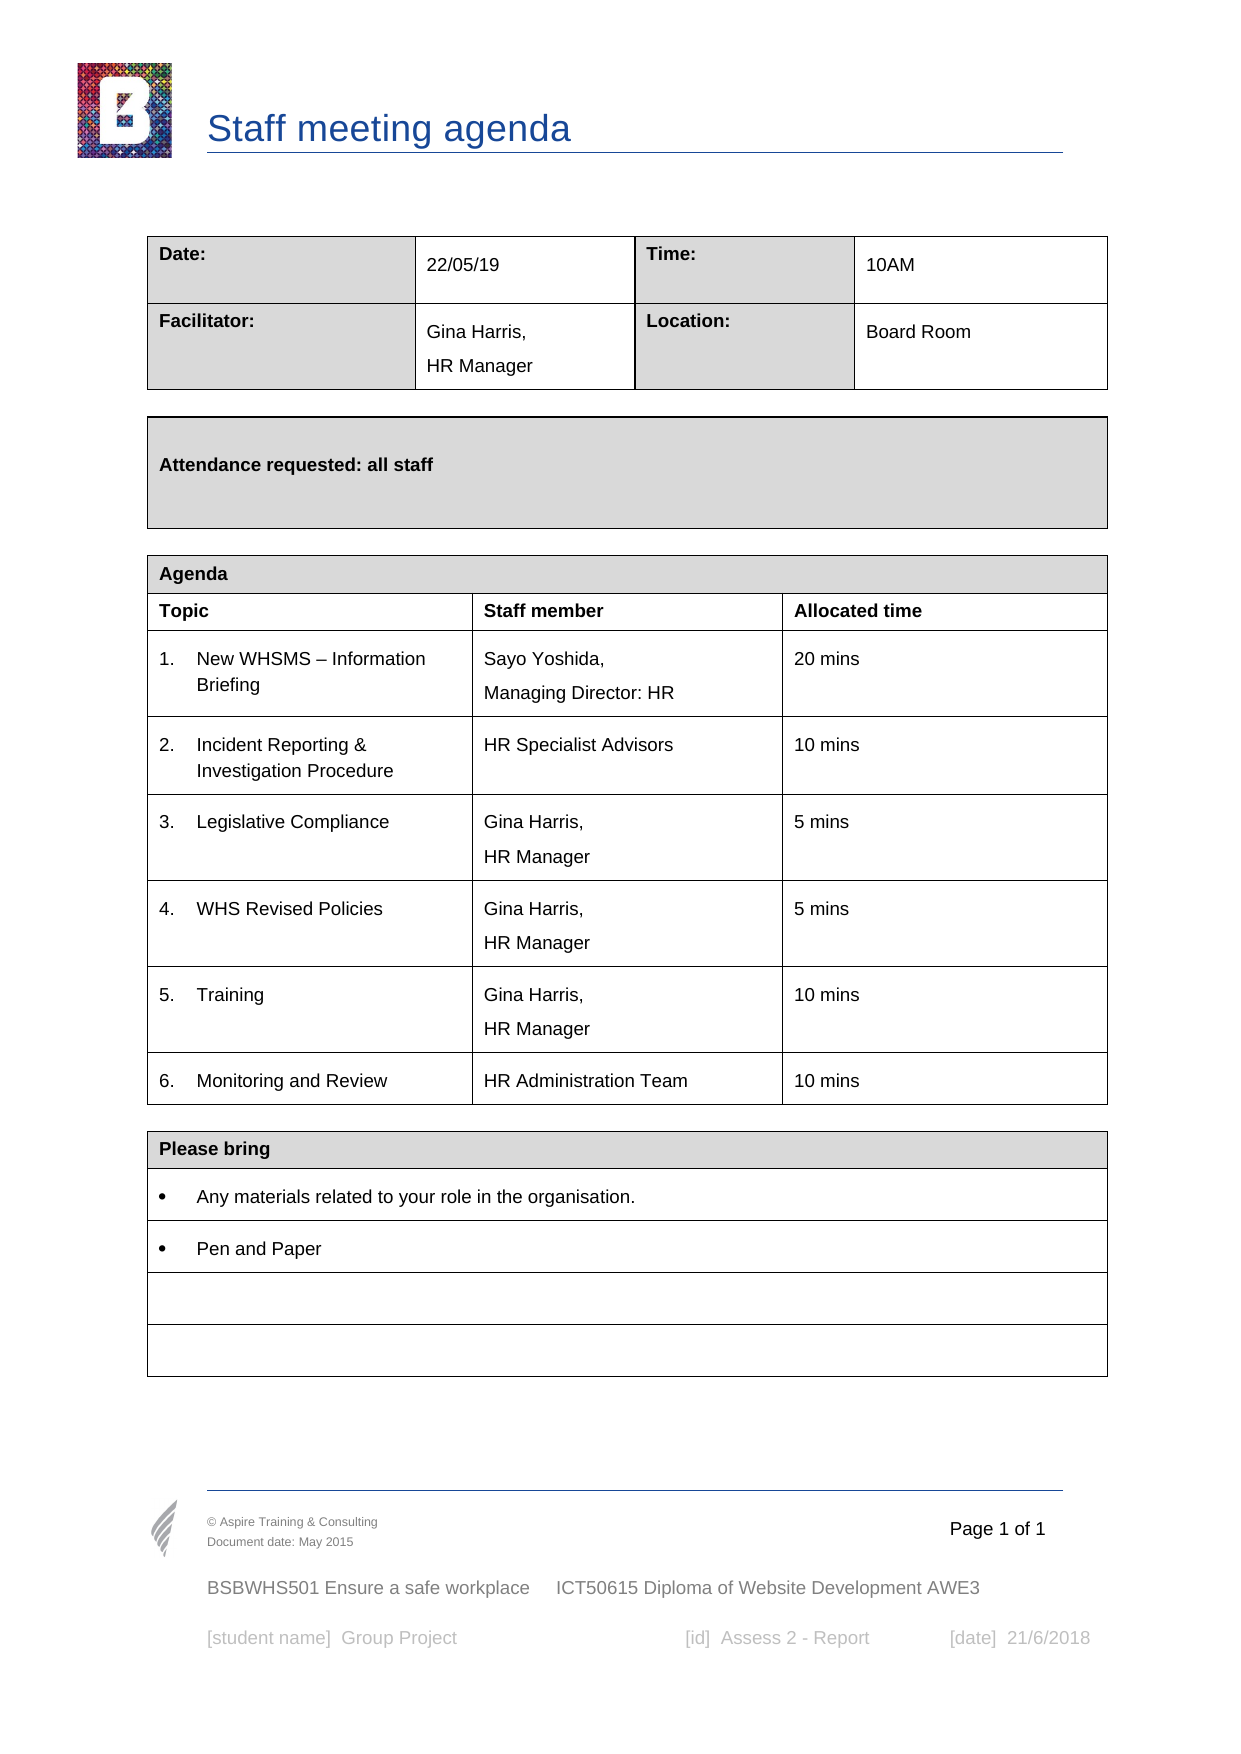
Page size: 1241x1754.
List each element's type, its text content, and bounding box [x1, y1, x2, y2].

table_cell Monitoring and Review [148, 1053, 472, 1103]
table_cell HR Specialist Advisors [473, 717, 782, 793]
table_header Agenda [148, 556, 1107, 593]
table_header 22/05/19 [416, 237, 634, 303]
table_cell Gina Harris, HR Manager [473, 967, 782, 1052]
table_cell WHS Revised Policies [148, 881, 472, 966]
table_cell Sayo Yoshida, Managing Director: HR [473, 631, 782, 716]
picture [150, 1498, 178, 1558]
table_header Time: [636, 237, 854, 303]
table_cell [148, 1273, 1107, 1324]
table_cell Legislative Compliance [148, 795, 472, 879]
picture [77, 63, 172, 158]
table_cell 10 mins [783, 717, 1107, 793]
table_header 10AM [855, 237, 1107, 303]
table_cell Incident Reporting & Investigation Procedure [148, 717, 472, 793]
table_header Date: [148, 237, 415, 303]
table_cell Location: [636, 304, 854, 389]
table_cell Training [148, 967, 472, 1052]
table_cell Gina Harris, HR Manager [473, 881, 782, 966]
table_cell Staff member [473, 594, 782, 630]
table_header Please bring [148, 1132, 1107, 1168]
table_cell Topic [148, 594, 472, 630]
table_cell 5 mins [783, 881, 1107, 966]
table_cell 10 mins [783, 967, 1107, 1052]
table_cell Pen and Paper [148, 1221, 1107, 1272]
table_cell [148, 1325, 1107, 1376]
table_cell Any materials related to your role in the organisation. [148, 1169, 1107, 1220]
table_cell Gina Harris, HR Manager [473, 795, 782, 879]
table_cell Board Room [855, 304, 1107, 389]
table_cell Gina Harris, HR Manager [416, 304, 634, 389]
table_cell Allocated time [783, 594, 1107, 630]
table_cell New WHSMS – Information Briefing [148, 631, 472, 716]
table_cell 5 mins [783, 795, 1107, 879]
table_cell HR Administration Team [473, 1053, 782, 1103]
table_cell Facilitator: [148, 304, 415, 389]
table_cell 20 mins [783, 631, 1107, 716]
table_header Attendance requested: all staff [148, 418, 1107, 528]
table_cell 10 mins [783, 1053, 1107, 1103]
